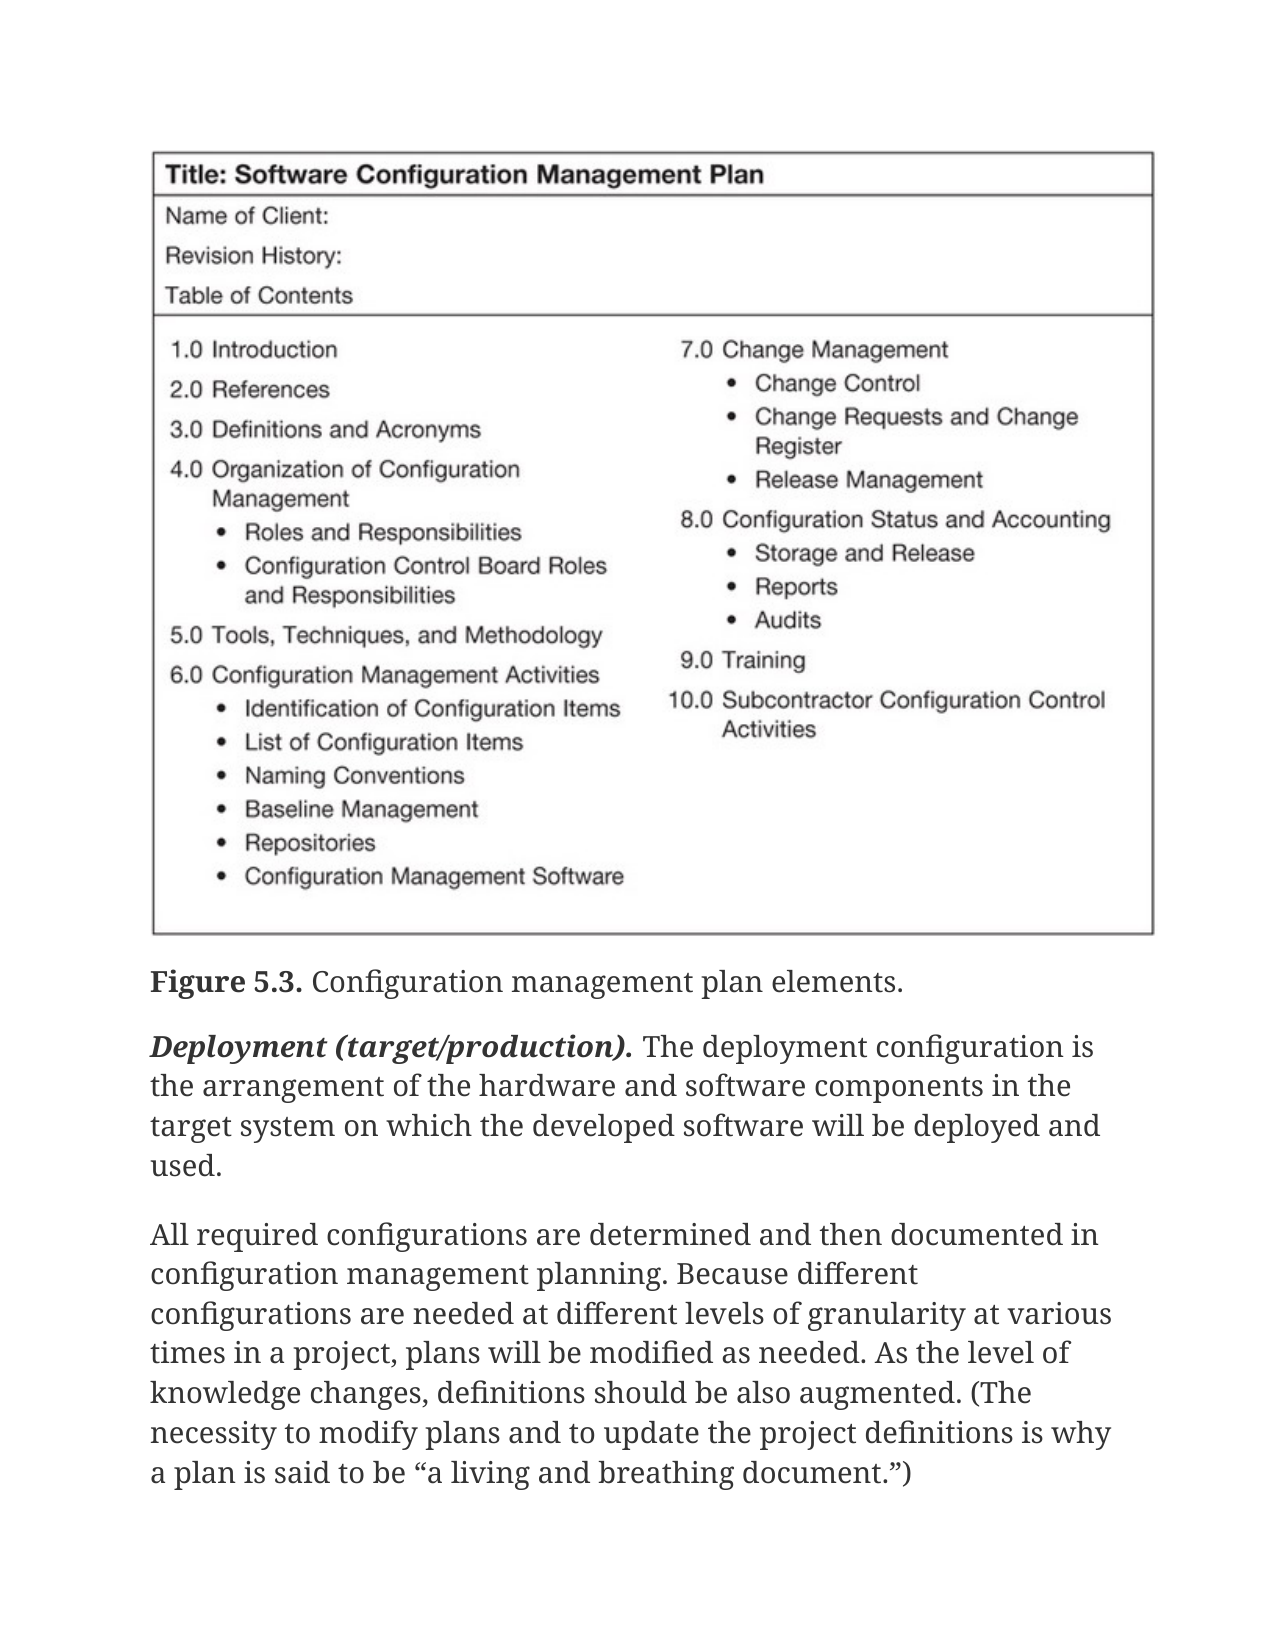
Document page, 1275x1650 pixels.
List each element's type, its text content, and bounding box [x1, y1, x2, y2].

picture [150, 150, 1158, 939]
text Deployment (target/production). The deployment configuration is the arrangement of the hardware and software components in the target system on which the developed software will be deployed and used. [150, 1026, 1125, 1184]
text Figure 5.3. Configuration management plan elements. [150, 961, 1125, 1001]
text All required configurations are determined and then documented in configuration management planning. Because different configurations are needed at different levels of granularity at various times in a project, plans will be modified as needed. As the level of knowledge changes, definitions should be also augmented. (The necessity to modify plans and to update the project definitions is why a plan is said to be “a living and breathing document.”) [150, 1214, 1125, 1492]
